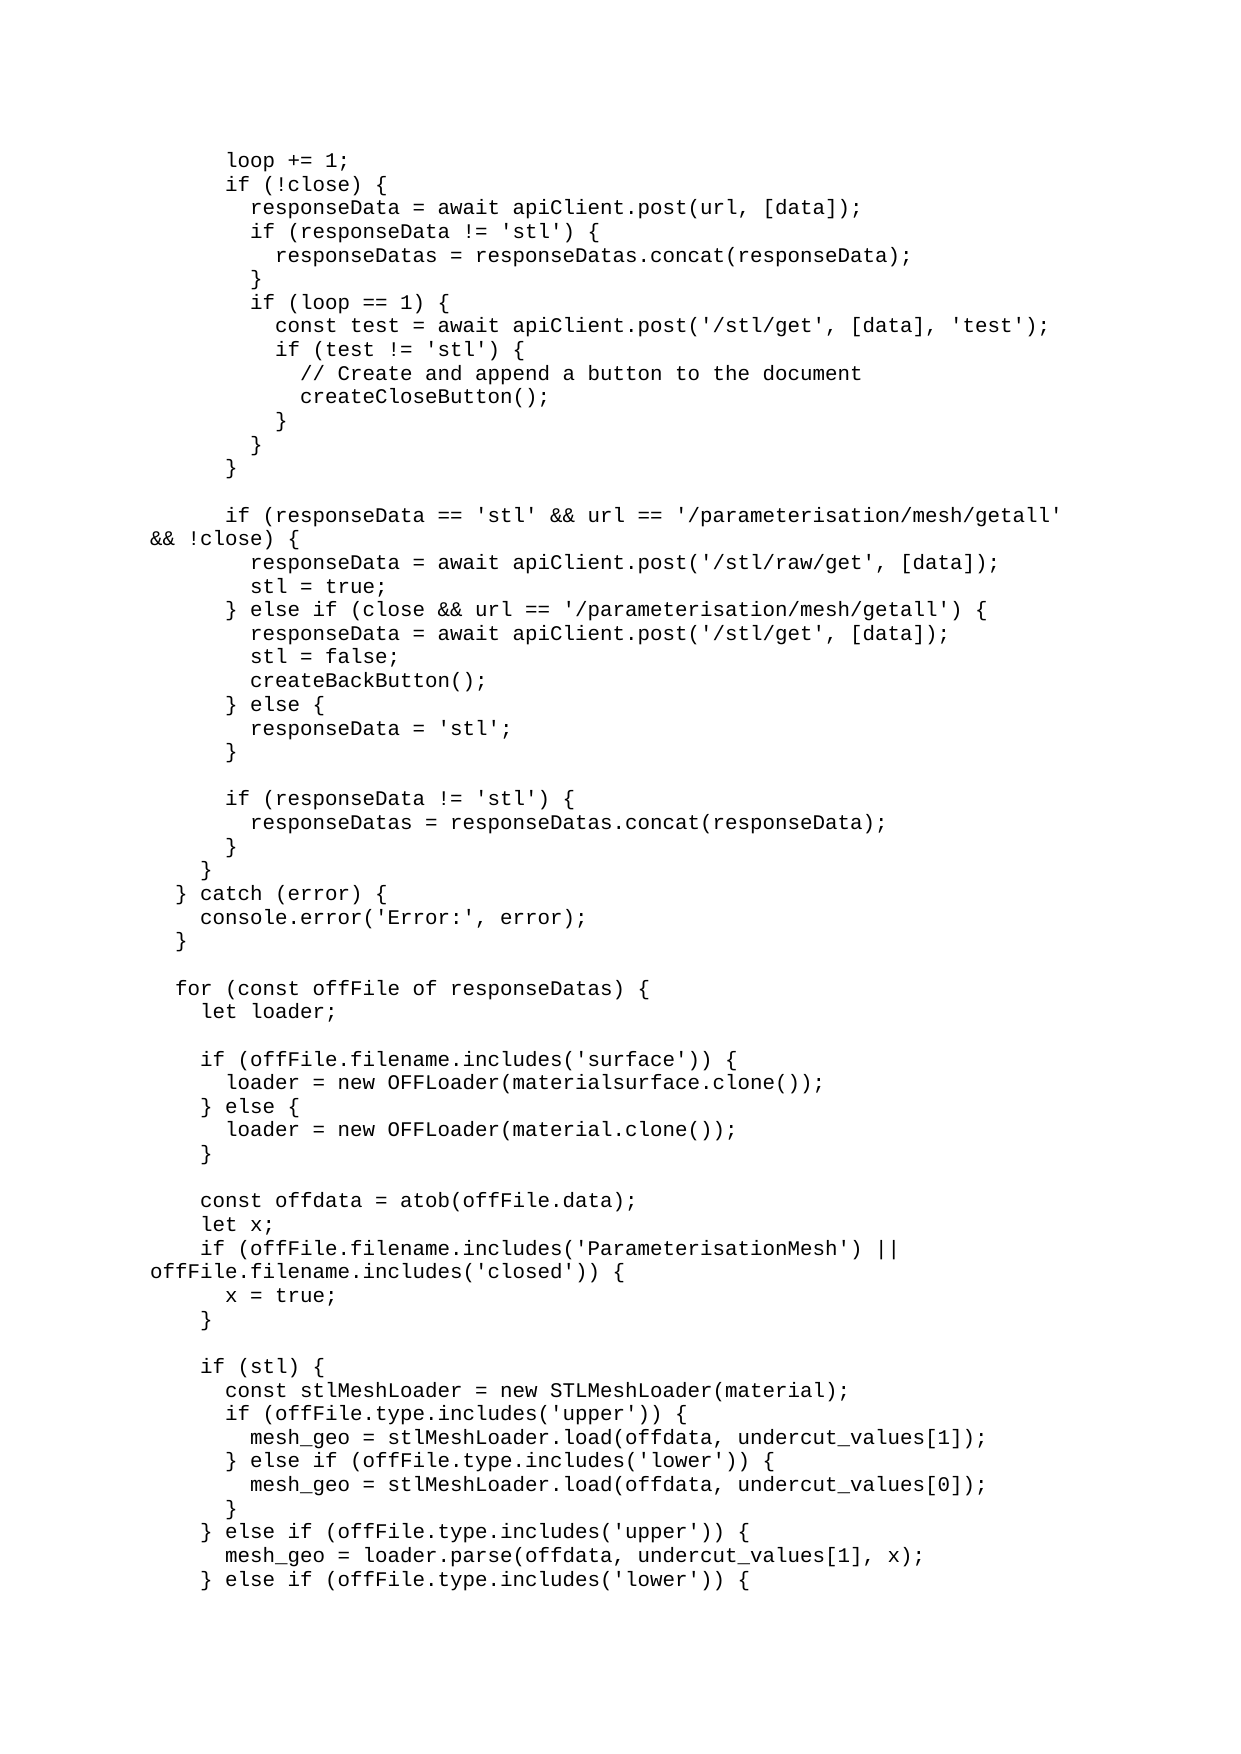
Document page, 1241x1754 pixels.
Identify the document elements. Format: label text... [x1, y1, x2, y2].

text loader = new OFFLoader(materialsurface.clone()); [150, 1072, 1090, 1096]
text if (responseData != 'stl') { [150, 788, 1090, 812]
text mesh_geo = loader.parse(offdata, undercut_values[1], x); [150, 1545, 1090, 1569]
text } else if (offFile.type.includes('lower')) { [150, 1451, 1090, 1474]
text if (loop == 1) { [150, 292, 1090, 316]
text } else if (close && url == '/parameterisation/mesh/getall') { [150, 599, 1090, 623]
text let x; [150, 1214, 1090, 1238]
text x = true; [150, 1285, 1090, 1309]
text } else { [150, 1096, 1090, 1119]
text responseData = await apiClient.post(url, [data]); [150, 197, 1090, 221]
text } [150, 1498, 1090, 1521]
text if (offFile.filename.includes('surface')) { [150, 1048, 1090, 1072]
text if (responseData != 'stl') { [150, 221, 1090, 244]
text responseDatas = responseDatas.concat(responseData); [150, 812, 1090, 836]
text // Create and append a button to the document [150, 363, 1090, 386]
text } [150, 410, 1090, 434]
text responseDatas = responseDatas.concat(responseData); [150, 244, 1090, 268]
text console.error('Error:', error); [150, 907, 1090, 930]
text const stlMeshLoader = new STLMeshLoader(material); [150, 1379, 1090, 1403]
text if (test != 'stl') { [150, 339, 1090, 363]
text createCloseButton(); [150, 386, 1090, 410]
text if (offFile.filename.includes('ParameterisationMesh') || offFile.filename.includes('closed')) { [150, 1238, 1090, 1285]
text loader = new OFFLoader(material.clone()); [150, 1119, 1090, 1143]
text loop += 1; [150, 150, 1090, 174]
text if (responseData == 'stl' && url == '/parameterisation/mesh/getall' && !close) { [150, 505, 1090, 552]
text } [150, 1143, 1090, 1167]
text } [150, 1309, 1090, 1332]
text } [150, 741, 1090, 765]
text const offdata = atob(offFile.data); [150, 1190, 1090, 1214]
text stl = true; [150, 576, 1090, 599]
text stl = false; [150, 647, 1090, 670]
text if (stl) { [150, 1356, 1090, 1379]
text } [150, 836, 1090, 859]
text } [150, 930, 1090, 954]
text mesh_geo = stlMeshLoader.load(offdata, undercut_values[1]); [150, 1427, 1090, 1451]
text } catch (error) { [150, 883, 1090, 907]
text } [150, 268, 1090, 292]
text } else { [150, 694, 1090, 717]
text if (!close) { [150, 174, 1090, 197]
text let loader; [150, 1001, 1090, 1025]
text createBackButton(); [150, 670, 1090, 694]
text } [150, 434, 1090, 457]
text for (const offFile of responseDatas) { [150, 978, 1090, 1001]
text const test = await apiClient.post('/stl/get', [data], 'test'); [150, 316, 1090, 339]
text } [150, 457, 1090, 481]
text if (offFile.type.includes('upper')) { [150, 1403, 1090, 1427]
text responseData = 'stl'; [150, 717, 1090, 741]
text responseData = await apiClient.post('/stl/raw/get', [data]); [150, 552, 1090, 576]
text } else if (offFile.type.includes('lower')) { [150, 1569, 1090, 1592]
text mesh_geo = stlMeshLoader.load(offdata, undercut_values[0]); [150, 1474, 1090, 1498]
text } [150, 859, 1090, 883]
text } else if (offFile.type.includes('upper')) { [150, 1521, 1090, 1545]
text responseData = await apiClient.post('/stl/get', [data]); [150, 623, 1090, 647]
